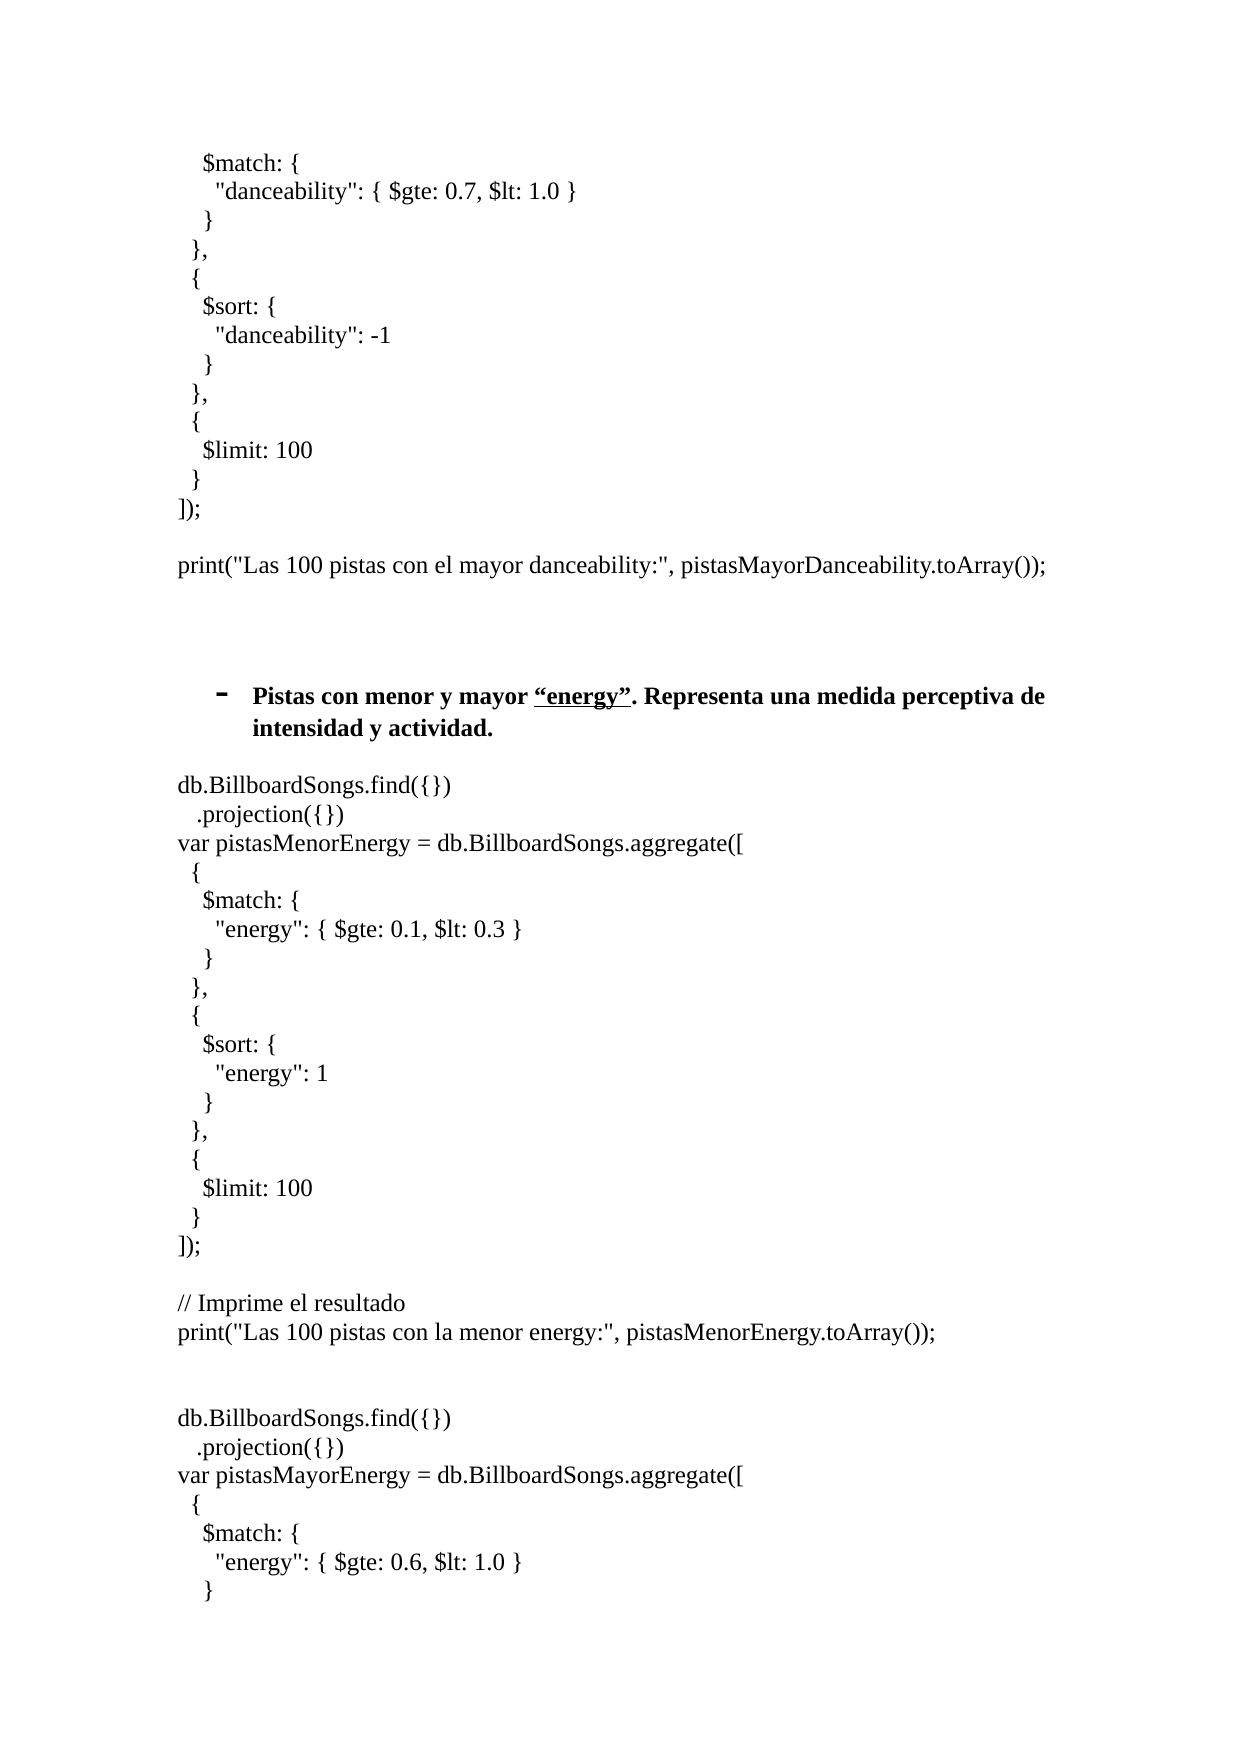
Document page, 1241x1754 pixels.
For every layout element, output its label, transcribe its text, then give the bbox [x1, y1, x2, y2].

text .projection({}) [177, 799, 1063, 828]
text { [177, 1001, 1063, 1029]
text } [177, 464, 1063, 493]
text { [177, 857, 1063, 886]
text { [177, 1144, 1063, 1173]
list Pistas con menor y mayor “energy”. Representa una medida perceptiva de intensidad y actividad. [215, 665, 1063, 742]
text $match: { [177, 886, 1063, 914]
text db.BillboardSongs.find({}) [177, 1403, 1063, 1432]
text { [177, 406, 1063, 435]
text db.BillboardSongs.find({}) [177, 771, 1063, 799]
text "danceability": -1 [177, 320, 1063, 349]
text var pistasMayorEnergy = db.BillboardSongs.aggregate([ [177, 1461, 1063, 1489]
text $sort: { [177, 291, 1063, 320]
text } [177, 943, 1063, 972]
text }, [177, 234, 1063, 263]
text } [177, 349, 1063, 378]
text "energy": { $gte: 0.1, $lt: 0.3 } [177, 914, 1063, 943]
text { [177, 263, 1063, 291]
text .projection({}) [177, 1432, 1063, 1461]
text "energy": { $gte: 0.6, $lt: 1.0 } [177, 1547, 1063, 1576]
text // Imprime el resultado [177, 1288, 1063, 1317]
text "danceability": { $gte: 0.7, $lt: 1.0 } [177, 176, 1063, 205]
text ]); [177, 1231, 1063, 1259]
text "energy": 1 [177, 1058, 1063, 1087]
text }, [177, 972, 1063, 1001]
text ]); [177, 493, 1063, 521]
text { [177, 1489, 1063, 1518]
text print("Las 100 pistas con la menor energy:", pistasMenorEnergy.toArray()); [177, 1317, 1063, 1346]
text $sort: { [177, 1029, 1063, 1058]
text $match: { [177, 148, 1063, 176]
text print("Las 100 pistas con el mayor danceability:", pistasMayorDanceability.toArray()); [177, 550, 1063, 579]
text } [177, 1087, 1063, 1116]
text } [177, 205, 1063, 234]
text $limit: 100 [177, 435, 1063, 464]
text $match: { [177, 1518, 1063, 1547]
text } [177, 1576, 1063, 1604]
text $limit: 100 [177, 1173, 1063, 1202]
text var pistasMenorEnergy = db.BillboardSongs.aggregate([ [177, 828, 1063, 857]
text }, [177, 378, 1063, 406]
text } [177, 1202, 1063, 1231]
text }, [177, 1116, 1063, 1144]
